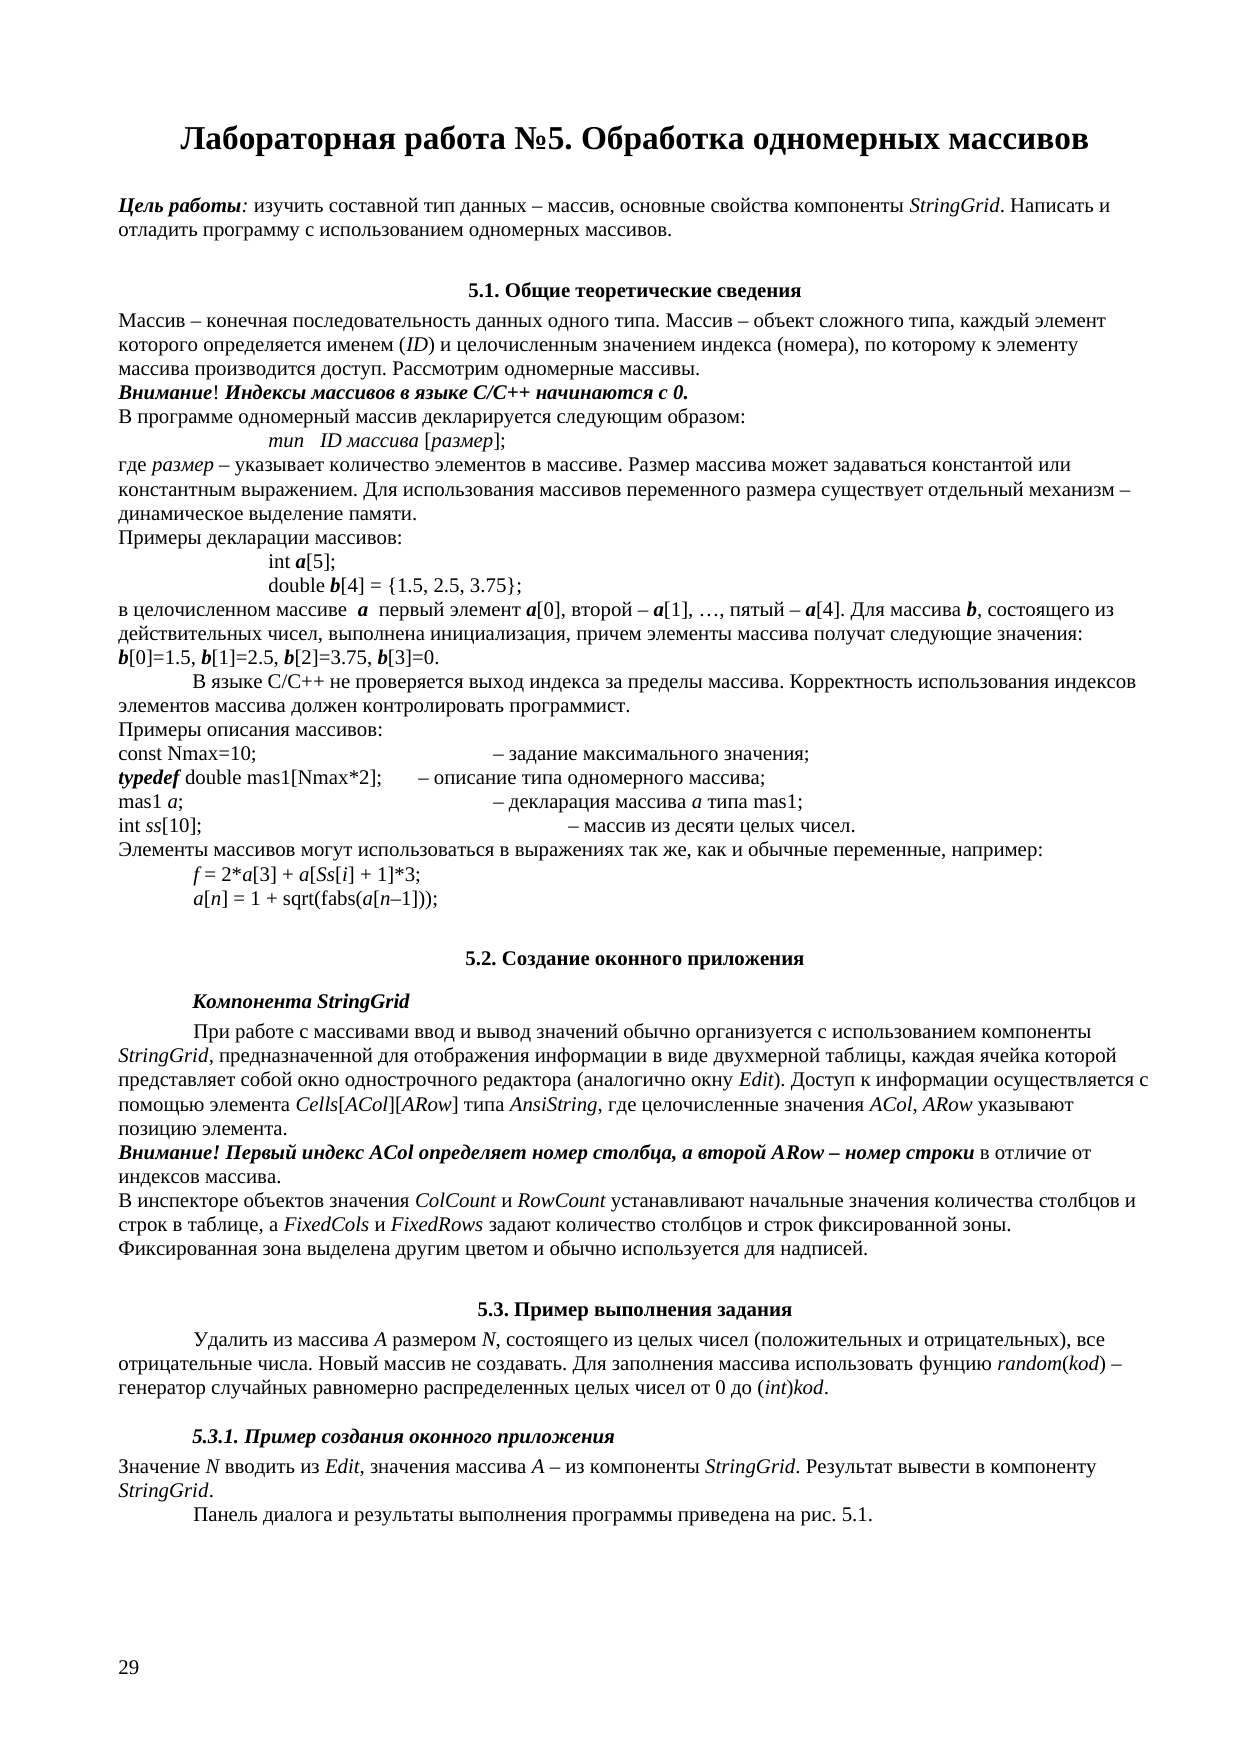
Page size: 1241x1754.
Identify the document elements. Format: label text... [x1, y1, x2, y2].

text f = 2*a[3] + a[Ss[i] + 1]*3; [118, 861, 1152, 886]
text int ss[10]; – массив из десяти целых чисел. [118, 813, 1152, 837]
text Примеры декларации массивов: [118, 524, 1152, 549]
text Внимание! Первый индекс ACol определяет номер столбца, а второй ARow – номер строки в отличие от индексов массива. [118, 1139, 1152, 1188]
text В инспекторе объектов значения ColCount и RowCount устанавливают начальные значения количества столбцов и строк в таблице, а FixedCols и FixedRows задают количество столбцов и строк фиксированной зоны. Фиксированная зона выделена другим цветом и обычно используется для надписей. [118, 1188, 1152, 1260]
text int a[5]; [118, 549, 1152, 573]
text a[n] = 1 + sqrt(fabs(a[n–1])); [118, 886, 1152, 909]
text const Nmax=10; – задание максимального значения; [118, 741, 1152, 765]
text Значение N вводить из Edit, значения массива А – из компоненты StringGrid. Результат вывести в компоненту StringGrid. [118, 1454, 1152, 1502]
text Цель работы: изучить составной тип данных – массив, основные свойства компоненты StringGrid. Написать и отладить программу с использованием одномерных массивов. [118, 193, 1152, 241]
text В языке С/С++ не проверяется выход индекса за пределы массива. Корректность использования индексов элементов массива должен контролировать программист. [118, 669, 1152, 717]
text где размер – указывает количество элементов в массиве. Размер массива может задаваться константой или константным выражением. Для использования массивов переменного размера существует отдельный механизм – динамическое выделение памяти. [118, 452, 1152, 524]
text Элементы массивов могут использоваться в выражениях так же, как и обычные переменные, например: [118, 837, 1152, 861]
text Удалить из массива А размером N, состоящего из целых чисел (положительных и отрицательных), все отрицательные числа. Новый массив не создавать. Для заполнения массива использовать фунцию random(kod) – генератор случайных равномерно распределенных целых чисел от 0 до (int)kod. [118, 1327, 1152, 1399]
text Массив – конечная последовательность данных одного типа. Массив – объект сложного типа, каждый элемент которого определяется именем (ID) и целочисленным значением индекса (номера), по которому к элементу массива производится доступ. Рассмотрим одномерные массивы. [118, 308, 1152, 380]
subtitle 5.3.1. Пример создания оконного приложения [118, 1424, 1152, 1448]
text Панель диалога и результаты выполнения программы приведена на рис. 5.1. [118, 1502, 1152, 1526]
text Примеры описания массивов: [118, 717, 1152, 741]
subtitle 5.1. Общие теоретические сведения [118, 278, 1152, 302]
subtitle Компонента StringGrid [118, 989, 1152, 1013]
text тип ID массива [размер]; [118, 428, 1152, 452]
text в целочисленном массиве а первый элемент а[0], второй – а[1], …, пятый – а[4]. Для массива b, состоящего из действительных чисел, выполнена инициализация, причем элементы массива получат следующие значения: b[0]=1.5, b[1]=2.5, b[2]=3.75, b[3]=0. [118, 597, 1152, 669]
text typedef double mas1[Nmax*2]; – описание типа одномерного массива; [118, 765, 1152, 789]
text double b[4] = {1.5, 2.5, 3.75}; [118, 573, 1152, 597]
subtitle Лабораторная работа №5. Обработка одномерных массивов [118, 118, 1152, 156]
text Внимание! Индексы массивов в языке С/С++ начинаются с 0. [118, 380, 1152, 404]
text mas1 a; – декларация массива а типа mas1; [118, 789, 1152, 813]
subtitle 5.2. Создание оконного приложения [118, 946, 1152, 970]
text В программе одномерный массив декларируется следующим образом: [118, 404, 1152, 428]
text При работе с массивами ввод и вывод значений обычно организуется с использованием компоненты StringGrid, предназначенной для отображения информации в виде двухмерной таблицы, каждая ячейка которой представляет собой окно однострочного редактора (аналогично окну Edit). Доступ к информации осуществляется с помощью элемента Cells[ACol][ARow] типа AnsiString, где целочисленные значения ACol, ARow указывают позицию элемента. [118, 1019, 1152, 1139]
subtitle 5.3. Пример выполнения задания [118, 1296, 1152, 1321]
